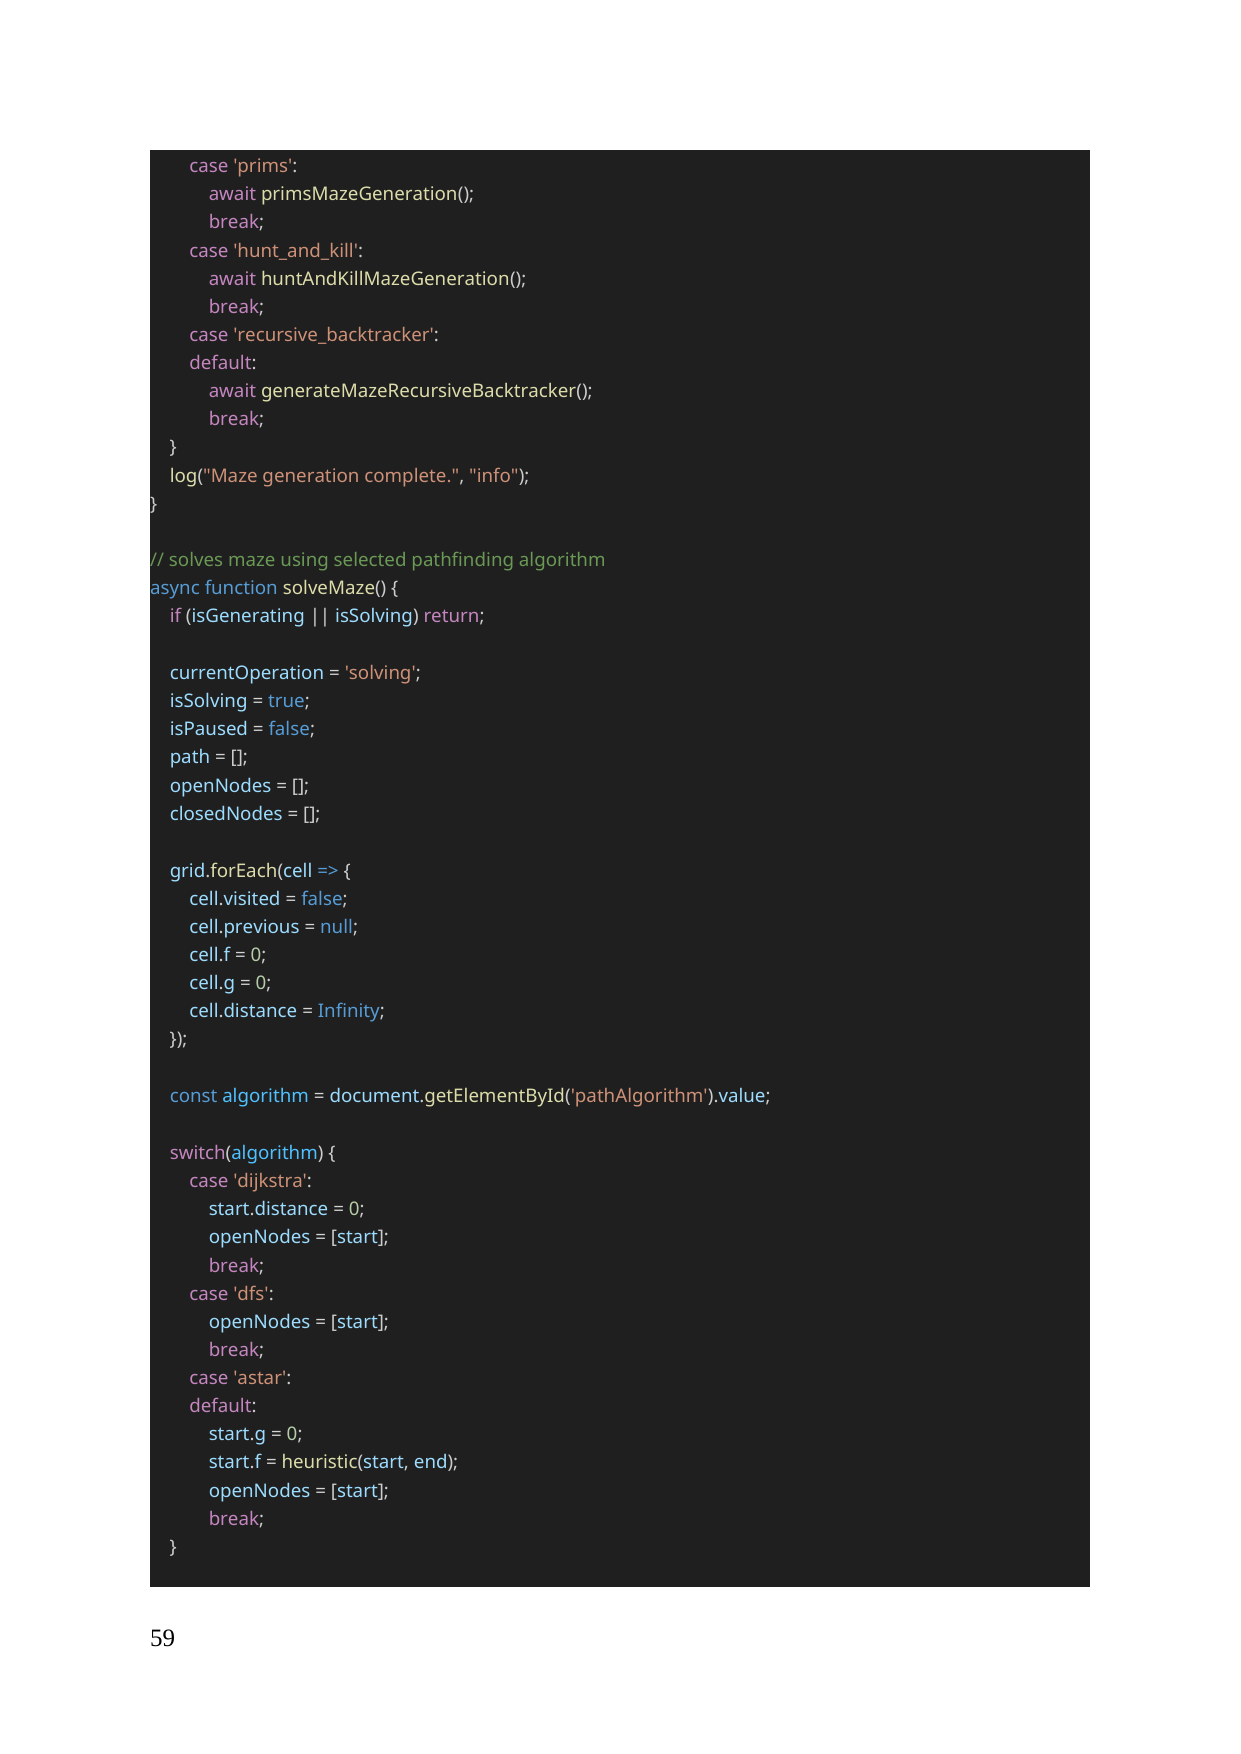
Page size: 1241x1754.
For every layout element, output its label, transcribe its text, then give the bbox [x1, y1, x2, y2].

text start.distance = 0; [150, 1193, 1090, 1221]
text isPaused = false; [150, 713, 1090, 741]
text // solves maze using selected pathfinding algorithm [150, 544, 1090, 572]
text const algorithm = document.getElementById('pathAlgorithm').value; [150, 1080, 1090, 1108]
text await primsMazeGeneration(); [150, 178, 1090, 206]
text openNodes = [start]; [150, 1221, 1090, 1249]
text case 'hunt_and_kill': [150, 234, 1090, 262]
text if (isGenerating || isSolving) return; [150, 600, 1090, 628]
text case 'astar': [150, 1362, 1090, 1390]
text openNodes = [start]; [150, 1306, 1090, 1334]
text case 'recursive_backtracker': [150, 319, 1090, 347]
text currentOperation = 'solving'; [150, 657, 1090, 685]
text case 'prims': [150, 150, 1090, 178]
text break; [150, 291, 1090, 319]
text break; [150, 206, 1090, 234]
text async function solveMaze() { [150, 572, 1090, 600]
text case 'dfs': [150, 1277, 1090, 1306]
text log("Maze generation complete.", "info"); [150, 459, 1090, 487]
text }); [150, 1023, 1090, 1051]
text break; [150, 1334, 1090, 1362]
text grid.forEach(cell => { [150, 854, 1090, 882]
text cell.distance = Infinity; [150, 995, 1090, 1023]
text break; [150, 1502, 1090, 1531]
text openNodes = []; [150, 769, 1090, 797]
text cell.visited = false; [150, 882, 1090, 911]
text } [150, 1531, 1090, 1559]
text cell.f = 0; [150, 939, 1090, 967]
text cell.g = 0; [150, 967, 1090, 995]
text start.f = heuristic(start, end); [150, 1446, 1090, 1474]
text openNodes = [start]; [150, 1474, 1090, 1502]
text cell.previous = null; [150, 911, 1090, 939]
text case 'dijkstra': [150, 1165, 1090, 1193]
text break; [150, 403, 1090, 431]
text path = []; [150, 741, 1090, 769]
text await huntAndKillMazeGeneration(); [150, 262, 1090, 291]
text await generateMazeRecursiveBacktracker(); [150, 375, 1090, 403]
text default: [150, 1390, 1090, 1418]
text start.g = 0; [150, 1418, 1090, 1446]
text } [150, 431, 1090, 459]
text break; [150, 1249, 1090, 1277]
text closedNodes = []; [150, 797, 1090, 826]
text switch(algorithm) { [150, 1137, 1090, 1165]
text isSolving = true; [150, 685, 1090, 713]
text default: [150, 347, 1090, 375]
text } [150, 487, 1090, 516]
